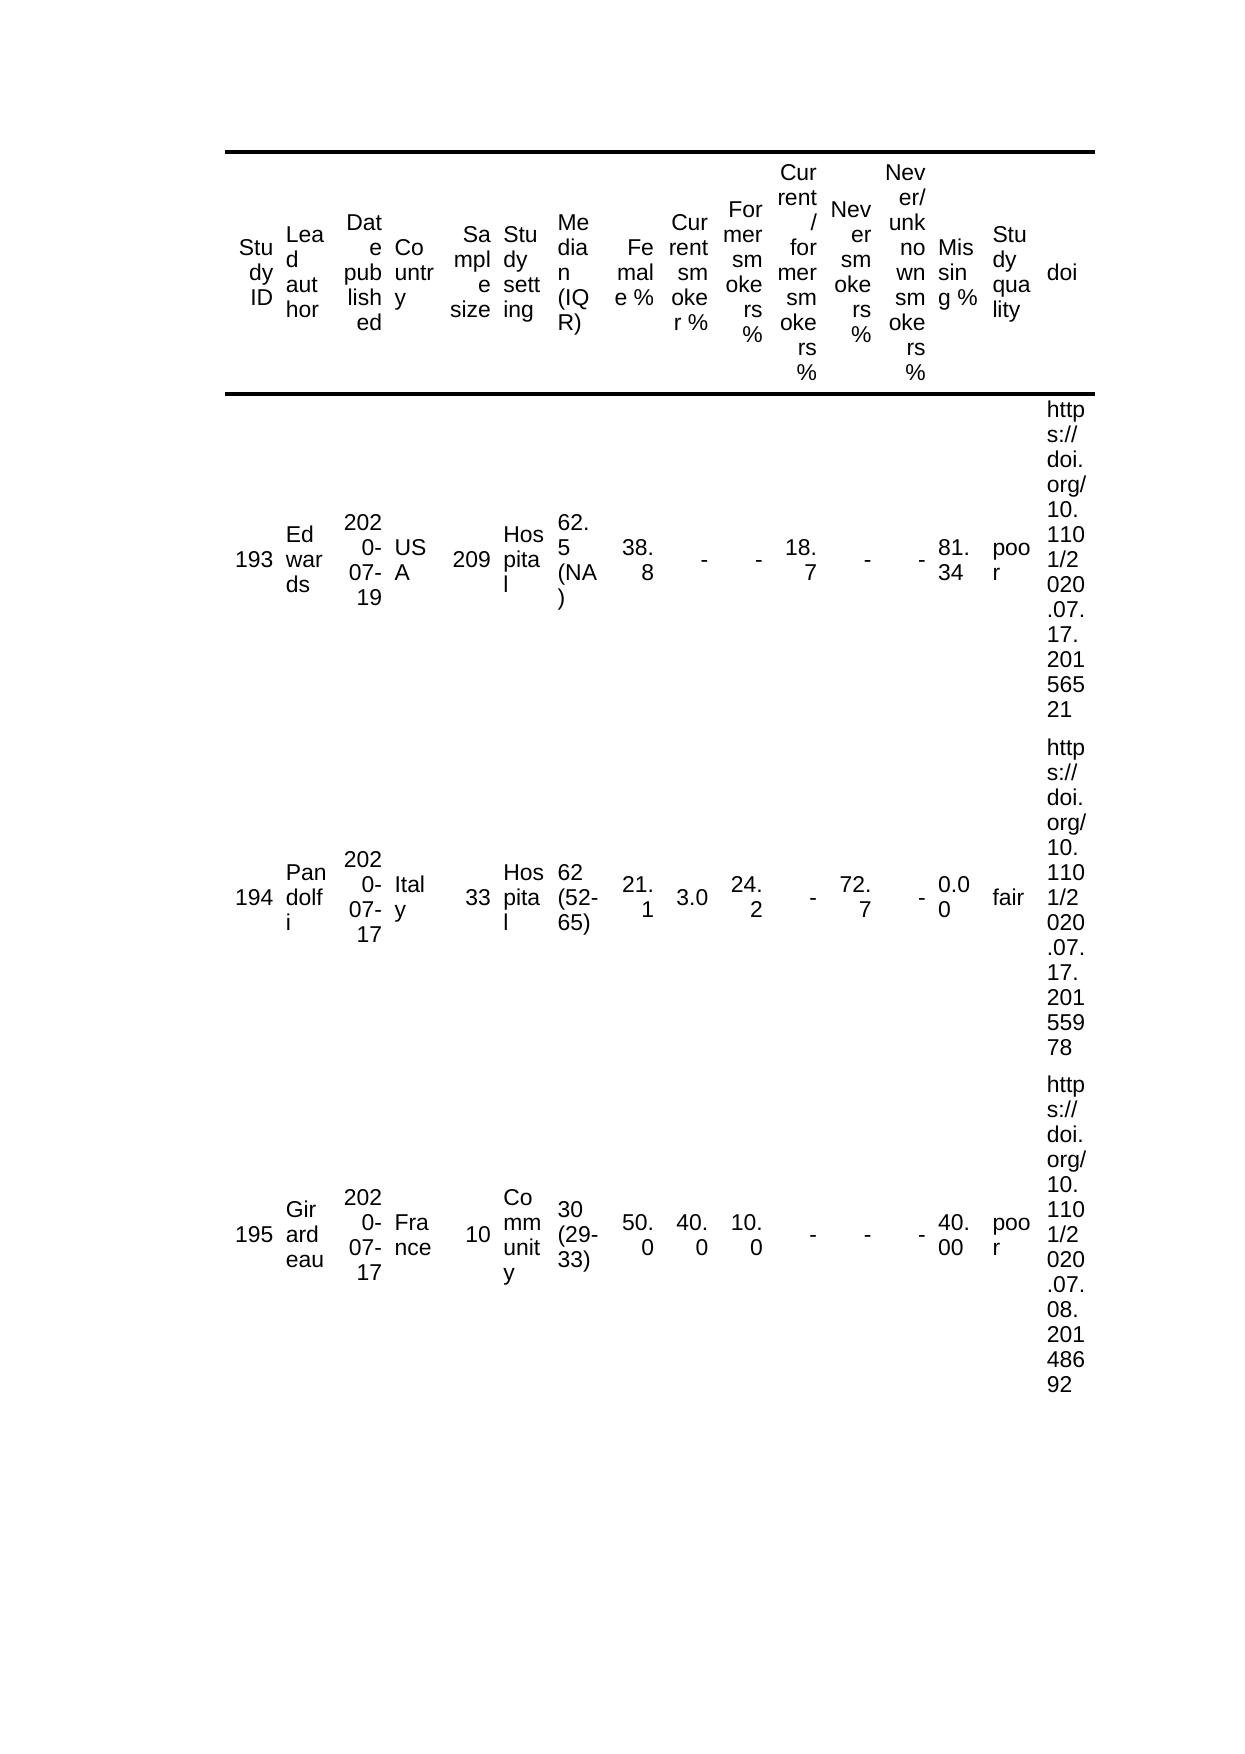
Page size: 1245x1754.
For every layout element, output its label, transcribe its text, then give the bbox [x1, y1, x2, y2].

table_header Study ID [225, 154, 279, 392]
table_header Date published [334, 154, 388, 392]
table_header Study quality [986, 154, 1040, 392]
table_header Sample size [443, 154, 497, 392]
table_header doi [1040, 154, 1095, 392]
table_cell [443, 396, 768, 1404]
table_header Country [388, 154, 442, 392]
table_header Former smokers % [714, 154, 768, 392]
table_header Study setting [497, 154, 551, 392]
table_header Current/former smokers % [769, 154, 823, 392]
table_header Female % [606, 154, 660, 392]
table_header Never smokers % [823, 154, 877, 392]
table_header Missing % [932, 154, 986, 392]
table_header Current smoker % [660, 154, 714, 392]
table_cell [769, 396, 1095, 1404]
table_header Median (IQR) [551, 154, 606, 392]
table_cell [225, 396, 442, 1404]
table_header Lead author [279, 154, 334, 392]
table_header Never/unknown smokers % [877, 154, 932, 392]
